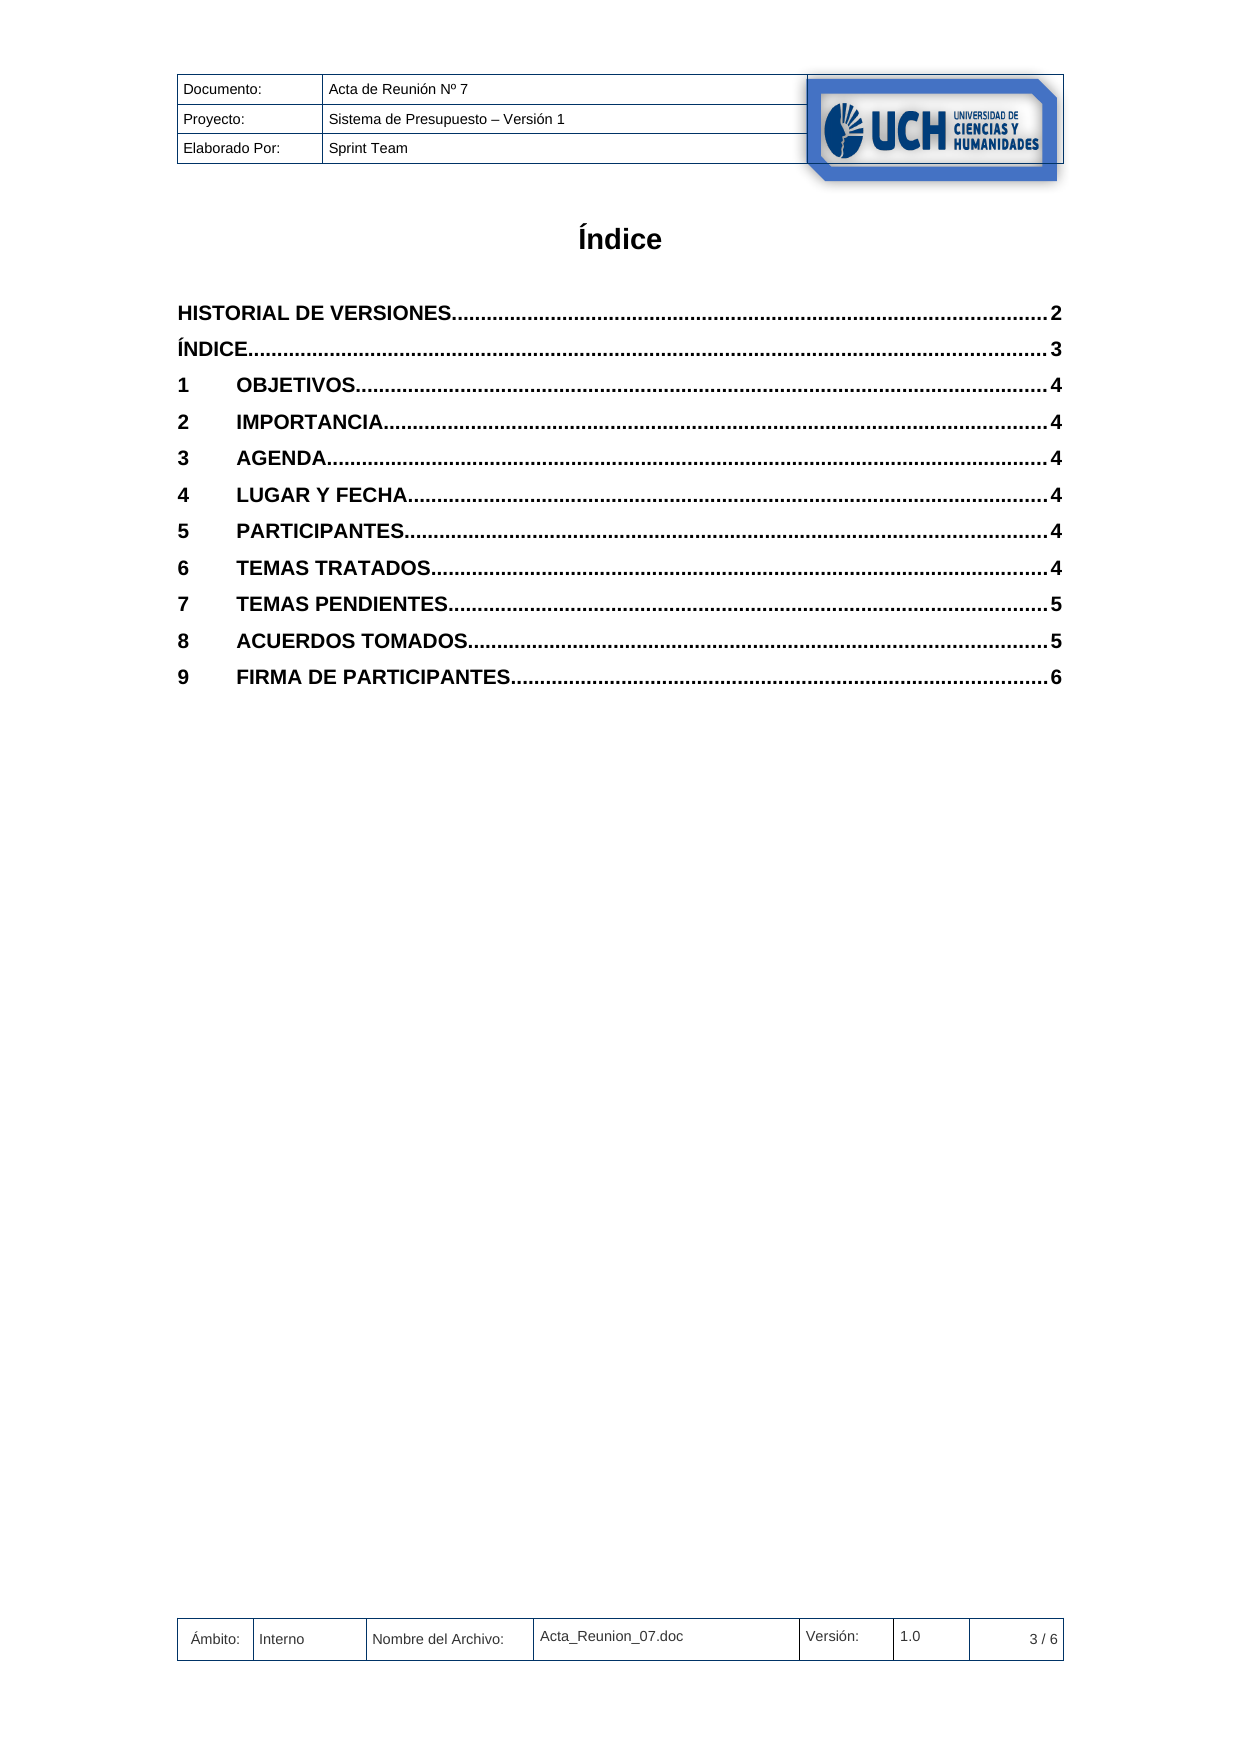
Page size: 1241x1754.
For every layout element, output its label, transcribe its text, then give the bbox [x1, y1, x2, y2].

text 4 LUGAR Y FECHA 4 [177, 483, 1063, 507]
text 8 ACUERDOS TOMADOS 5 [177, 628, 1063, 652]
text Historial de Versiones 2 [177, 300, 1063, 324]
subtitle Índice [177, 222, 1063, 255]
text 3 AGENDA 4 [177, 446, 1063, 470]
text 9 FIRMA DE PARTICIPANTES 6 [177, 665, 1063, 689]
picture [821, 94, 1042, 163]
text 2 IMPORTANCIA 4 [177, 410, 1063, 434]
text 1 OBJETIVOS 4 [177, 373, 1063, 397]
text 7 TEMAS PENDIENTES 5 [177, 592, 1063, 616]
text 5 PARTICIPANTES 4 [177, 519, 1063, 543]
text 6 TEMAS TRATADOS 4 [177, 556, 1063, 579]
text Índice 3 [177, 337, 1063, 361]
